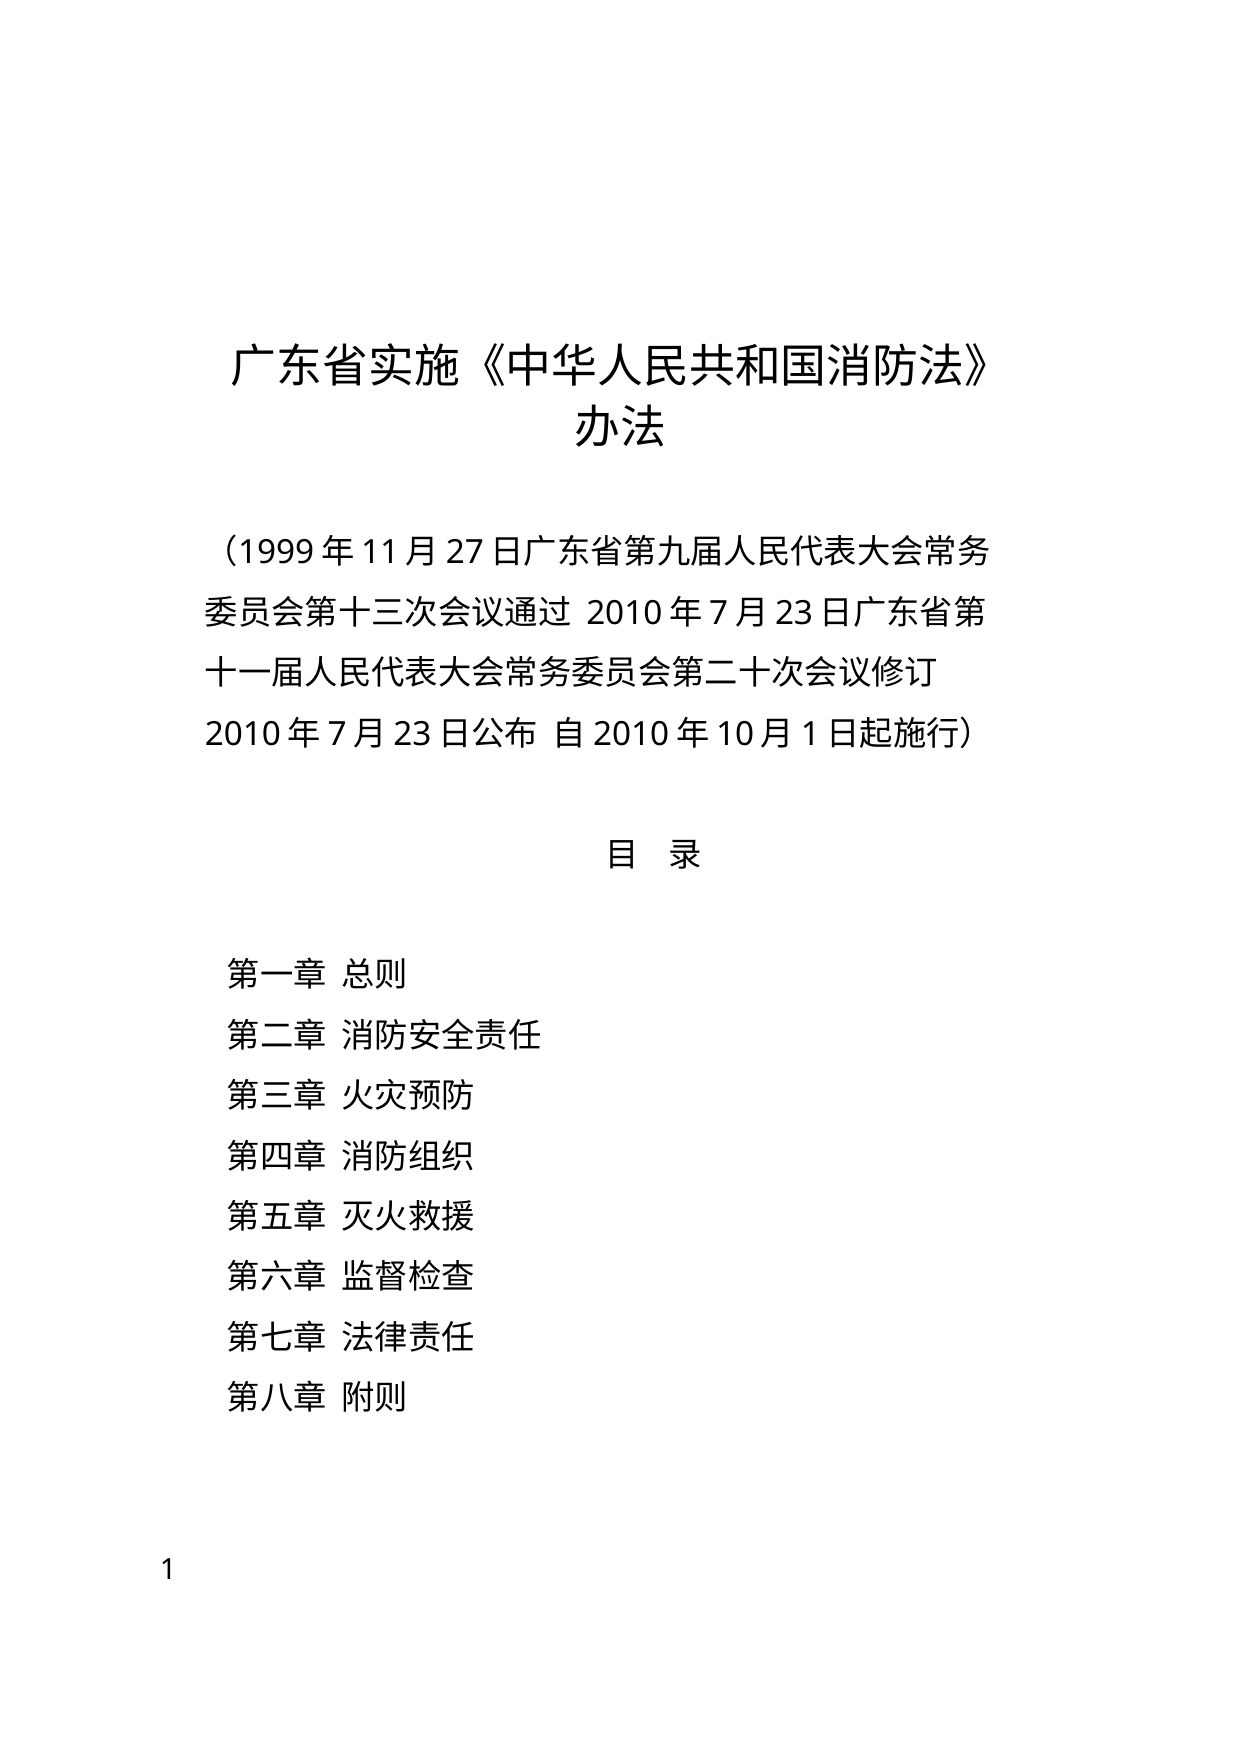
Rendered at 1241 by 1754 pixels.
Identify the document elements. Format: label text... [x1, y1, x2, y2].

text （1999年11月27日广东省第九届人民代表大会常务委员会第十三次会议通过 2010年7月23日广东省第十一届人民代表大会常务委员会第二十次会议修订 2010年7月23日公布 自2010年10月1日起施行） [204, 516, 1014, 757]
text 第七章 法律责任 [161, 1301, 1079, 1361]
text 第一章 总则 [161, 938, 1079, 999]
text 第三章 火灾预防 [161, 1059, 1079, 1120]
text 目 录 [161, 818, 1079, 878]
text 第四章 消防组织 [161, 1120, 1079, 1180]
text 第六章 监督检查 [161, 1241, 1079, 1301]
text 第五章 灭火救援 [161, 1180, 1079, 1241]
text 办法 [161, 395, 1079, 455]
text 第二章 消防安全责任 [161, 999, 1079, 1059]
text 第八章 附则 [161, 1361, 1079, 1422]
text 广东省实施《中华人民共和国消防法》 [161, 334, 1079, 395]
